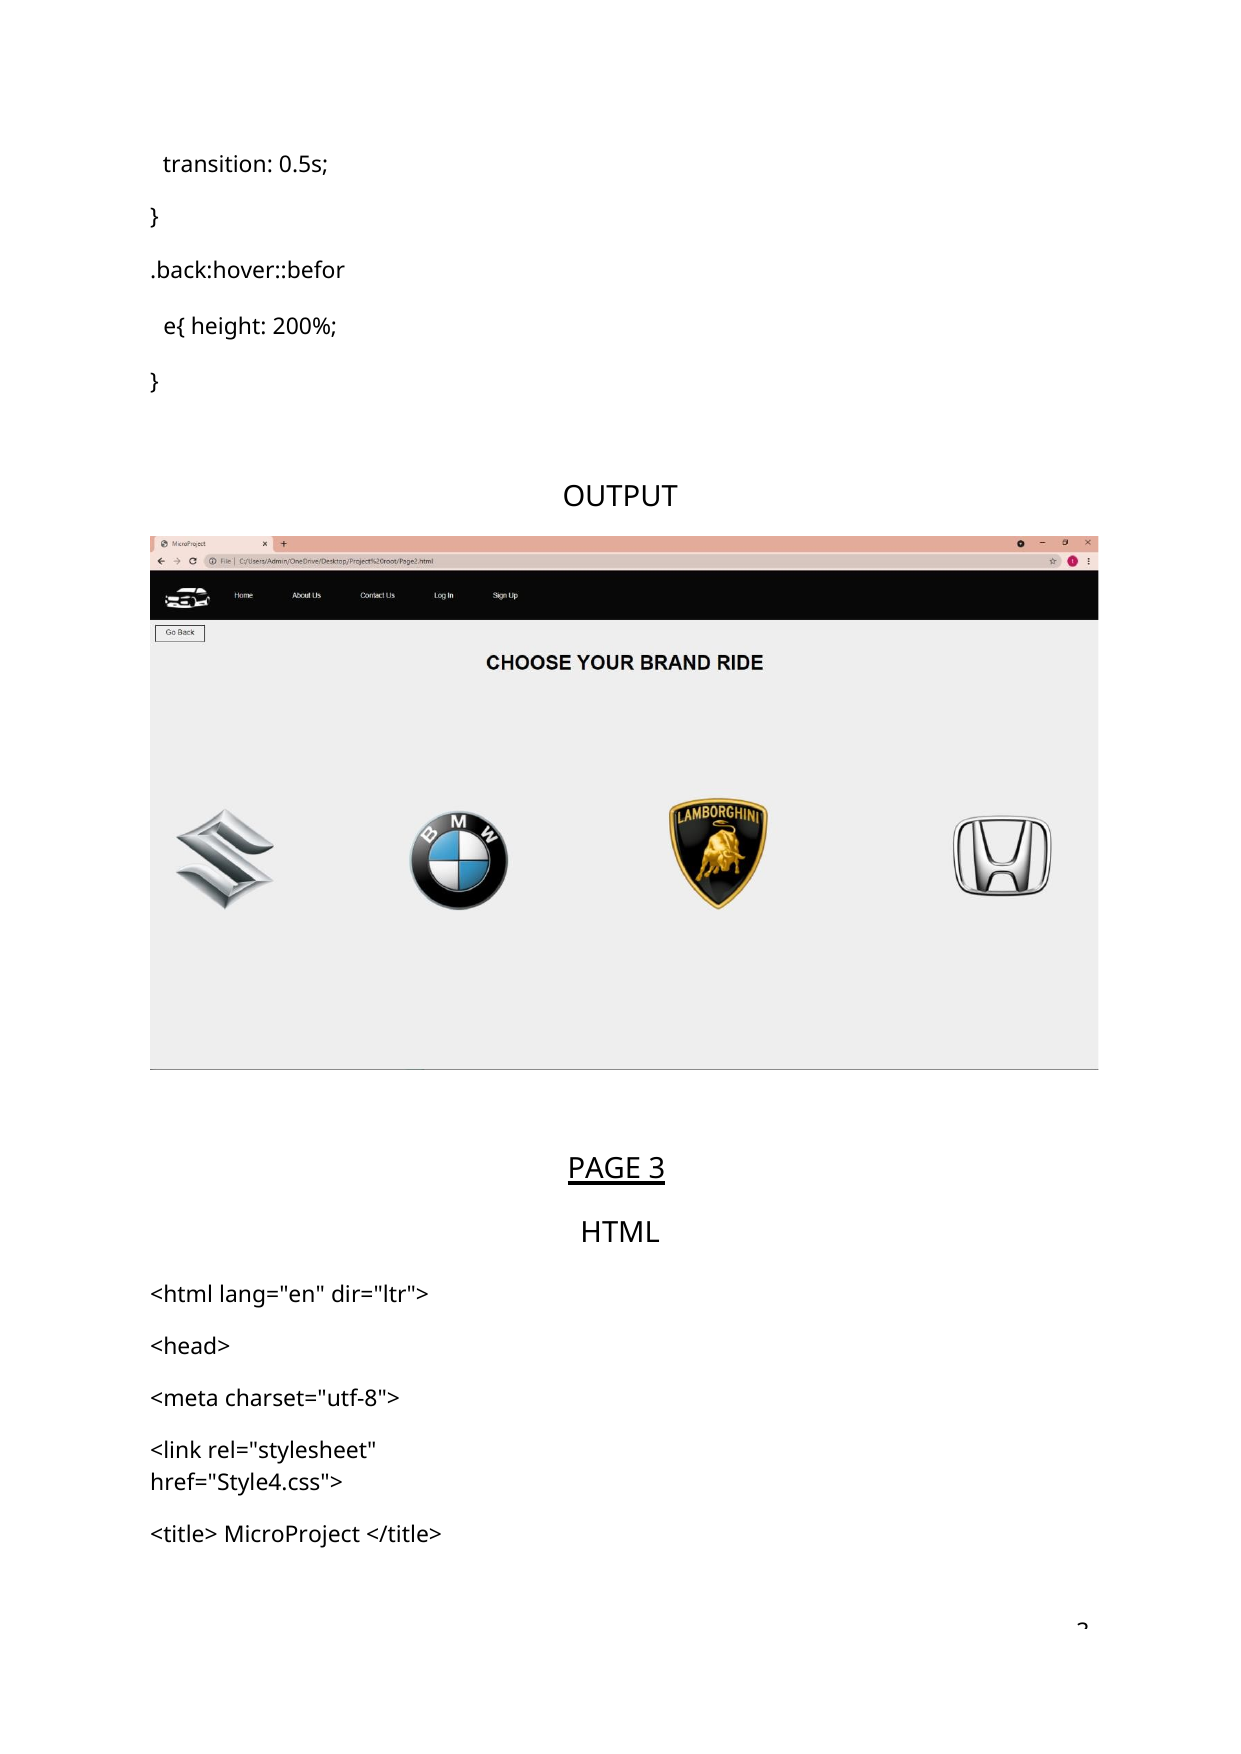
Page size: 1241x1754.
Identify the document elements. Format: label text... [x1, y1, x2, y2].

text <title> MicroProject </title> [150, 1518, 556, 1549]
subtitle OUTPUT [359, 475, 881, 515]
picture [150, 536, 1099, 1070]
text <meta charset="utf-8"> [150, 1382, 556, 1413]
text <html lang="en" dir="ltr"> [150, 1278, 556, 1309]
text <link rel="stylesheet" href="Style4.css"> [150, 1434, 556, 1497]
text } [150, 365, 1186, 397]
text transition: 0.5s; [163, 148, 1186, 179]
text } [150, 200, 1186, 231]
text <head> [150, 1330, 556, 1361]
text .back:hover::before{ height: 200%; [150, 254, 356, 341]
subtitle PAGE 3 HTML [567, 1147, 674, 1251]
